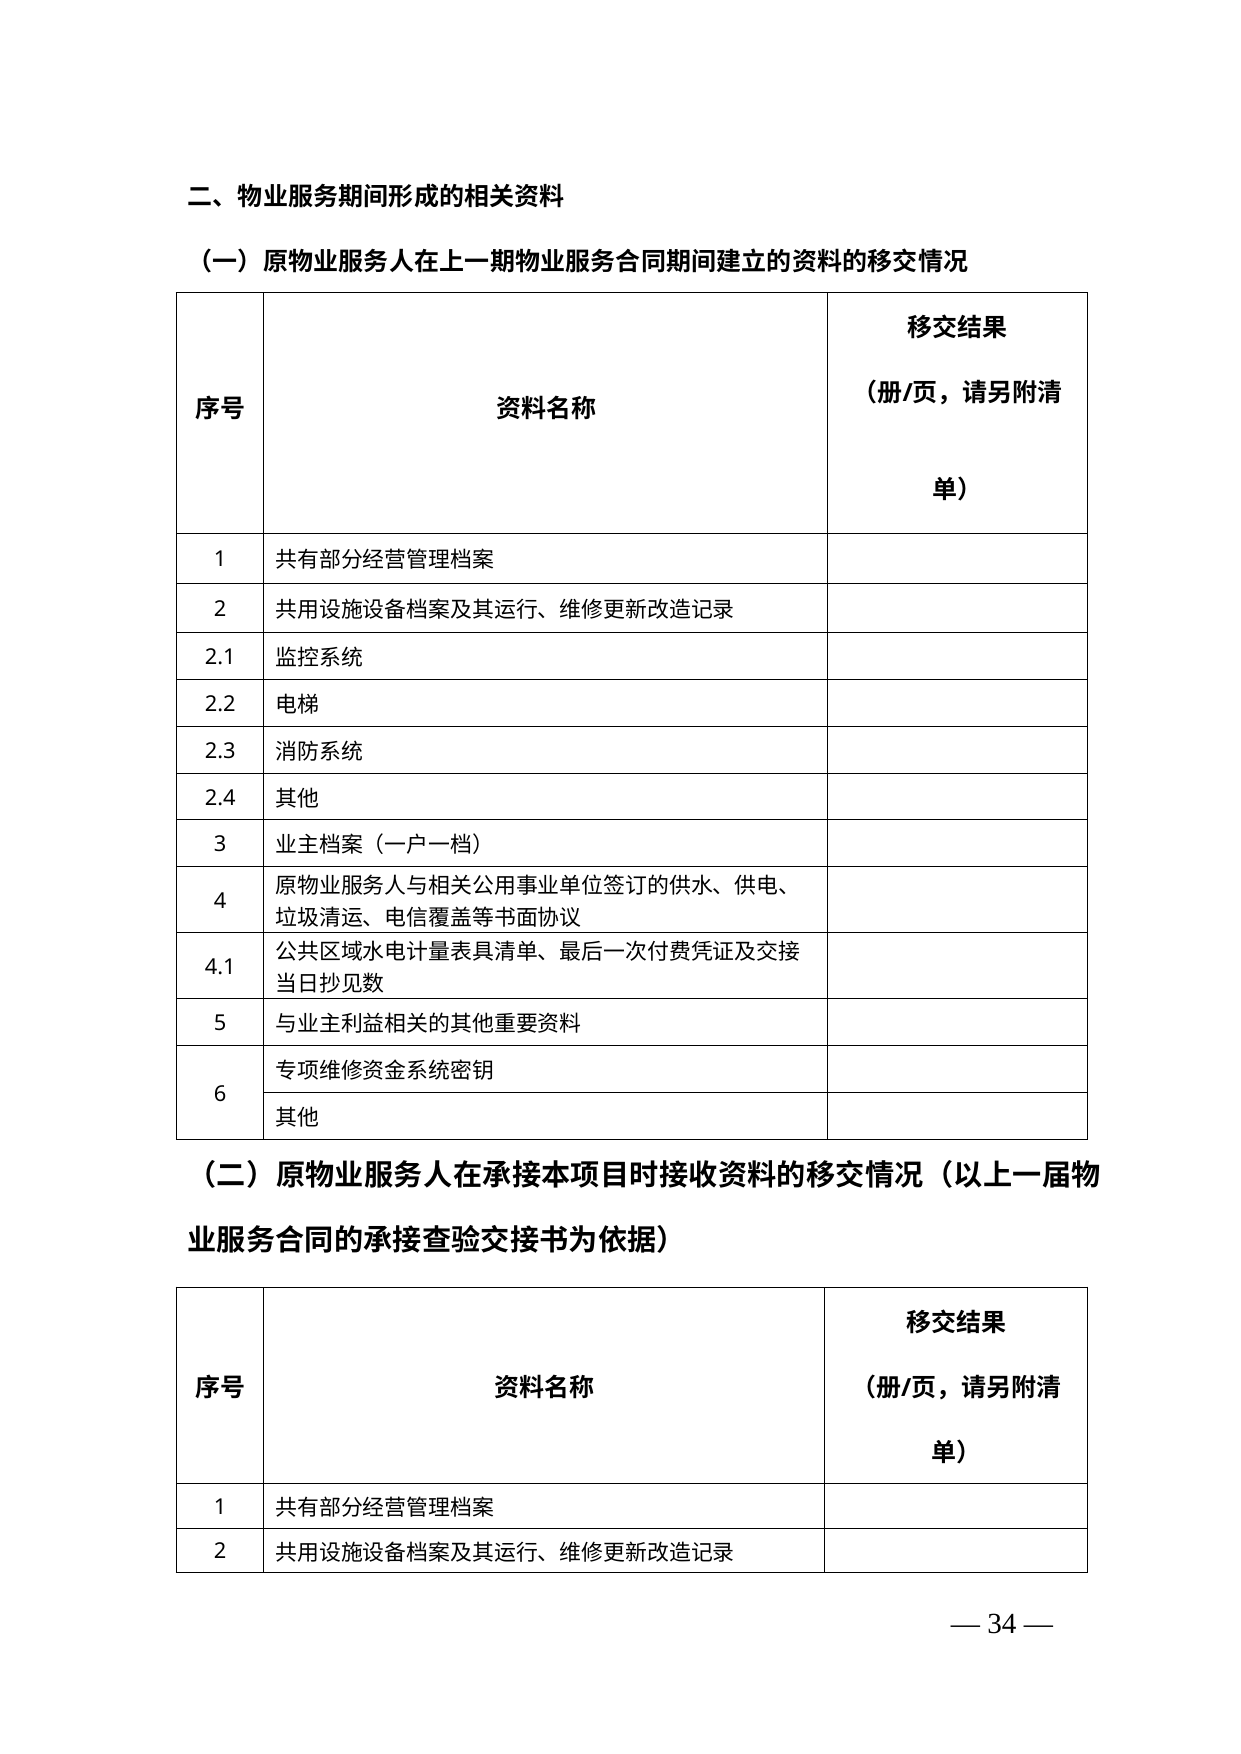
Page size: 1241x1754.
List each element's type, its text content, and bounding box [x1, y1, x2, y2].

table_cell 电梯 [264, 680, 827, 726]
table_cell 2 [177, 584, 263, 632]
table_header 资料名称 [264, 293, 827, 533]
table_cell 4 [177, 867, 263, 932]
table_cell 2.2 [177, 680, 263, 726]
table_cell 共用设施设备档案及其运行、维修更新改造记录 [264, 1529, 824, 1572]
table_cell 4.1 [177, 933, 263, 998]
text （二）原物业服务人在承接本项目时接收资料的移交情况（以上一届物业服务合同的承接查验交接书为依据） [187, 1140, 1103, 1270]
table_cell 业主档案（一户一档） [264, 820, 827, 866]
table_cell 2.1 [177, 633, 263, 679]
table_cell 2.3 [177, 727, 263, 772]
table_cell 公共区域水电计量表具清单、最后一次付费凭证及交接当日抄见数 [264, 933, 827, 998]
table_cell 共有部分经营管理档案 [264, 1484, 824, 1527]
table_cell [828, 999, 1087, 1045]
text （一）原物业服务人在上一期物业服务合同期间建立的资料的移交情况 [187, 227, 1053, 292]
table_cell [828, 1046, 1087, 1092]
table_cell 其他 [264, 774, 827, 819]
table_cell 与业主利益相关的其他重要资料 [264, 999, 827, 1045]
table_cell [828, 774, 1087, 819]
table_header 序号 [177, 1288, 263, 1483]
table_header 序号 [177, 293, 263, 533]
table_cell 1 [177, 1484, 263, 1527]
table_cell [828, 933, 1087, 998]
table_cell 消防系统 [264, 727, 827, 772]
table_cell 监控系统 [264, 633, 827, 679]
table_cell 专项维修资金系统密钥 [264, 1046, 827, 1092]
table_cell [828, 867, 1087, 932]
table_cell [828, 1093, 1087, 1139]
table_header 资料名称 [264, 1288, 824, 1483]
table_cell 6 [177, 1046, 263, 1139]
table_header 移交结果 （册/页，请另附清单） [825, 1288, 1087, 1483]
table_cell 3 [177, 820, 263, 866]
table_cell [828, 680, 1087, 726]
table_cell [828, 820, 1087, 866]
table_cell [825, 1529, 1087, 1572]
table_cell [828, 534, 1087, 582]
table_cell 5 [177, 999, 263, 1045]
table_cell 共有部分经营管理档案 [264, 534, 827, 582]
table_cell 1 [177, 534, 263, 582]
table_cell [828, 633, 1087, 679]
table_cell [828, 727, 1087, 772]
table_cell 其他 [264, 1093, 827, 1139]
table_cell 原物业服务人与相关公用事业单位签订的供水、供电、垃圾清运、电信覆盖等书面协议 [264, 867, 827, 932]
table_cell 共用设施设备档案及其运行、维修更新改造记录 [264, 584, 827, 632]
text 二、物业服务期间形成的相关资料 [187, 162, 1053, 227]
table_cell [828, 584, 1087, 632]
table_cell 2 [177, 1529, 263, 1572]
table_cell 2.4 [177, 774, 263, 819]
table_header 移交结果 （册/页，请另附清单） [828, 293, 1087, 533]
table_cell [825, 1484, 1087, 1527]
